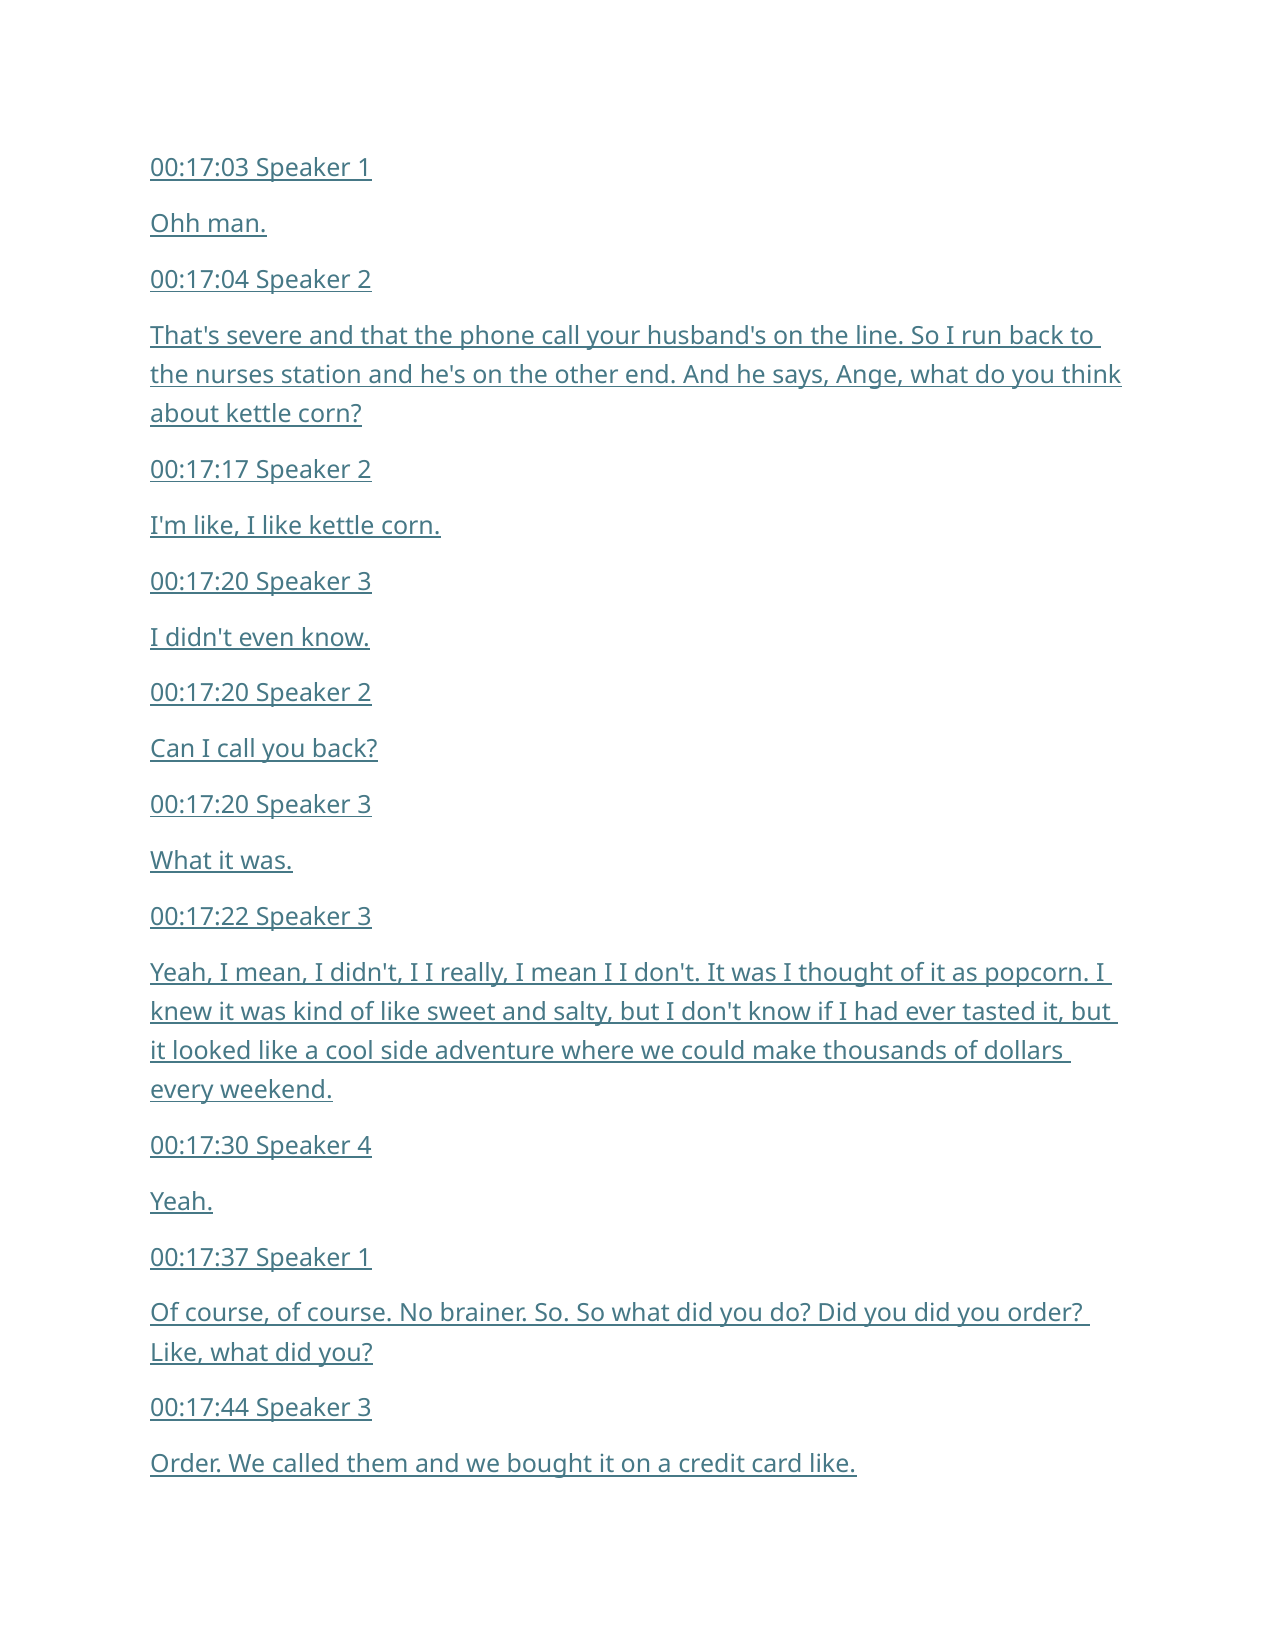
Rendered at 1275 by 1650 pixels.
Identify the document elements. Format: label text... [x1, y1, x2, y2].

text Yeah, I mean, I didn't, I I really, I mean I I don't. It was I thought of it as popcorn. I knew it was kind of like sweet and salty, but I don't know if I had ever tasted it, but it looked like a cool side adventure where we could make thousands of dollars every weekend. [150, 954, 1125, 1106]
text What it was. [150, 842, 1125, 877]
text That's severe and that the phone call your husband's on the line. So I run back to the nurses station and he's on the other end. And he says, Ange, what do you think about kettle corn? [150, 317, 1125, 430]
text I didn't even know. [150, 619, 1125, 653]
text Of course, of course. No brainer. So. So what did you do? Did you did you order? Like, what did you? [150, 1295, 1125, 1368]
text 00:17:20 Speaker 2 [150, 675, 1125, 709]
text Ohh man. [150, 206, 1125, 240]
text Yeah. [150, 1183, 1125, 1217]
text 00:17:03 Speaker 1 [150, 150, 1125, 184]
text 00:17:20 Speaker 3 [150, 563, 1125, 597]
text 00:17:44 Speaker 3 [150, 1390, 1125, 1424]
text Order. We called them and we bought it on a credit card like. [150, 1446, 1125, 1480]
text I'm like, I like kettle corn. [150, 507, 1125, 542]
text 00:17:04 Speaker 2 [150, 262, 1125, 296]
text 00:17:22 Speaker 3 [150, 898, 1125, 932]
text Can I call you back? [150, 731, 1125, 765]
text 00:17:17 Speaker 2 [150, 452, 1125, 486]
text 00:17:20 Speaker 3 [150, 787, 1125, 821]
text 00:17:30 Speaker 4 [150, 1127, 1125, 1162]
text 00:17:37 Speaker 1 [150, 1239, 1125, 1273]
